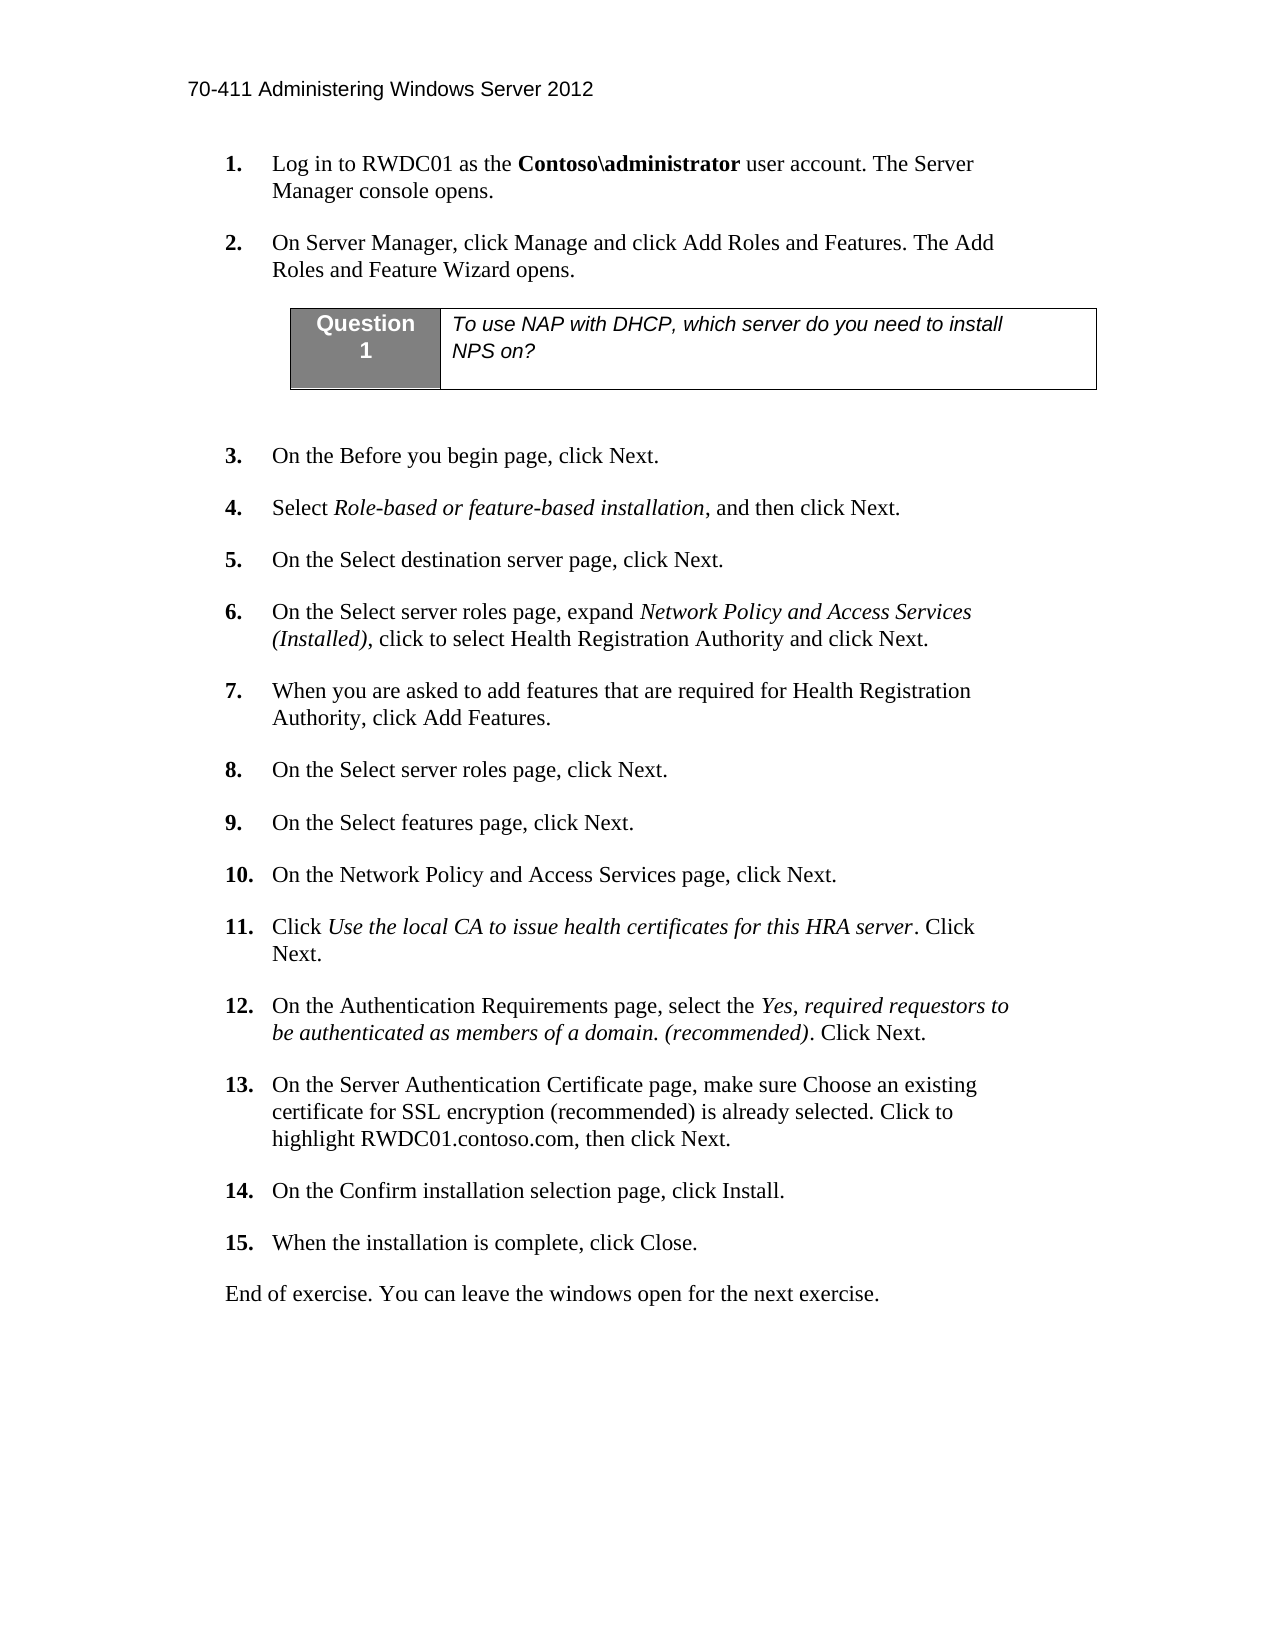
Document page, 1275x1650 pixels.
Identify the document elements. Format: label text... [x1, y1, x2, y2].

text 2. On Server Manager, click Manage and click Add Roles and Features. The Add Roles and Feature Wizard opens. [225, 229, 1022, 283]
text 14. On the Confirm installation selection page, click Install. [225, 1177, 1022, 1204]
text 15. When the installation is complete, click Close. [225, 1229, 1022, 1256]
text 1. Log in to RWDC01 as the Contoso\administrator user account. The Server Manager console opens. [225, 150, 1022, 204]
text 11. Click Use the local CA to issue health certificates for this HRA server. Click Next. [225, 912, 1022, 967]
text 3. On the Before you begin page, click Next. [225, 442, 1022, 469]
text 5. On the Select destination server page, click Next. [225, 546, 1022, 573]
text 7. When you are asked to add features that are required for Health Registration Authority, click Add Features. [225, 677, 1022, 731]
text 8. On the Select server roles page, click Next. [225, 756, 1022, 783]
text 6. On the Select server roles page, expand Network Policy and Access Services (Installed), click to select Health Registration Authority and click Next. [225, 598, 1022, 652]
text 4. Select Role-based or feature-based installation, and then click Next. [225, 494, 1022, 521]
text 9. On the Select features page, click Next. [225, 808, 1022, 835]
text 12. On the Authentication Requirements page, select the Yes, required requestors to be authenticated as members of a domain. (recommended). Click Next. [225, 992, 1022, 1046]
text 13. On the Server Authentication Certificate page, make sure Choose an existing certificate for SSL encryption (recommended) is already selected. Click to highlight RWDC01.contoso.com, then click Next. [225, 1071, 1022, 1152]
text End of exercise. You can leave the windows open for the next exercise. [225, 1281, 1087, 1306]
text 10. On the Network Policy and Access Services page, click Next. [225, 860, 1022, 887]
table_header Question 1 [291, 309, 440, 388]
table_header To use NAP with DHCP, which server do you need to install NPS on? [441, 309, 1096, 388]
